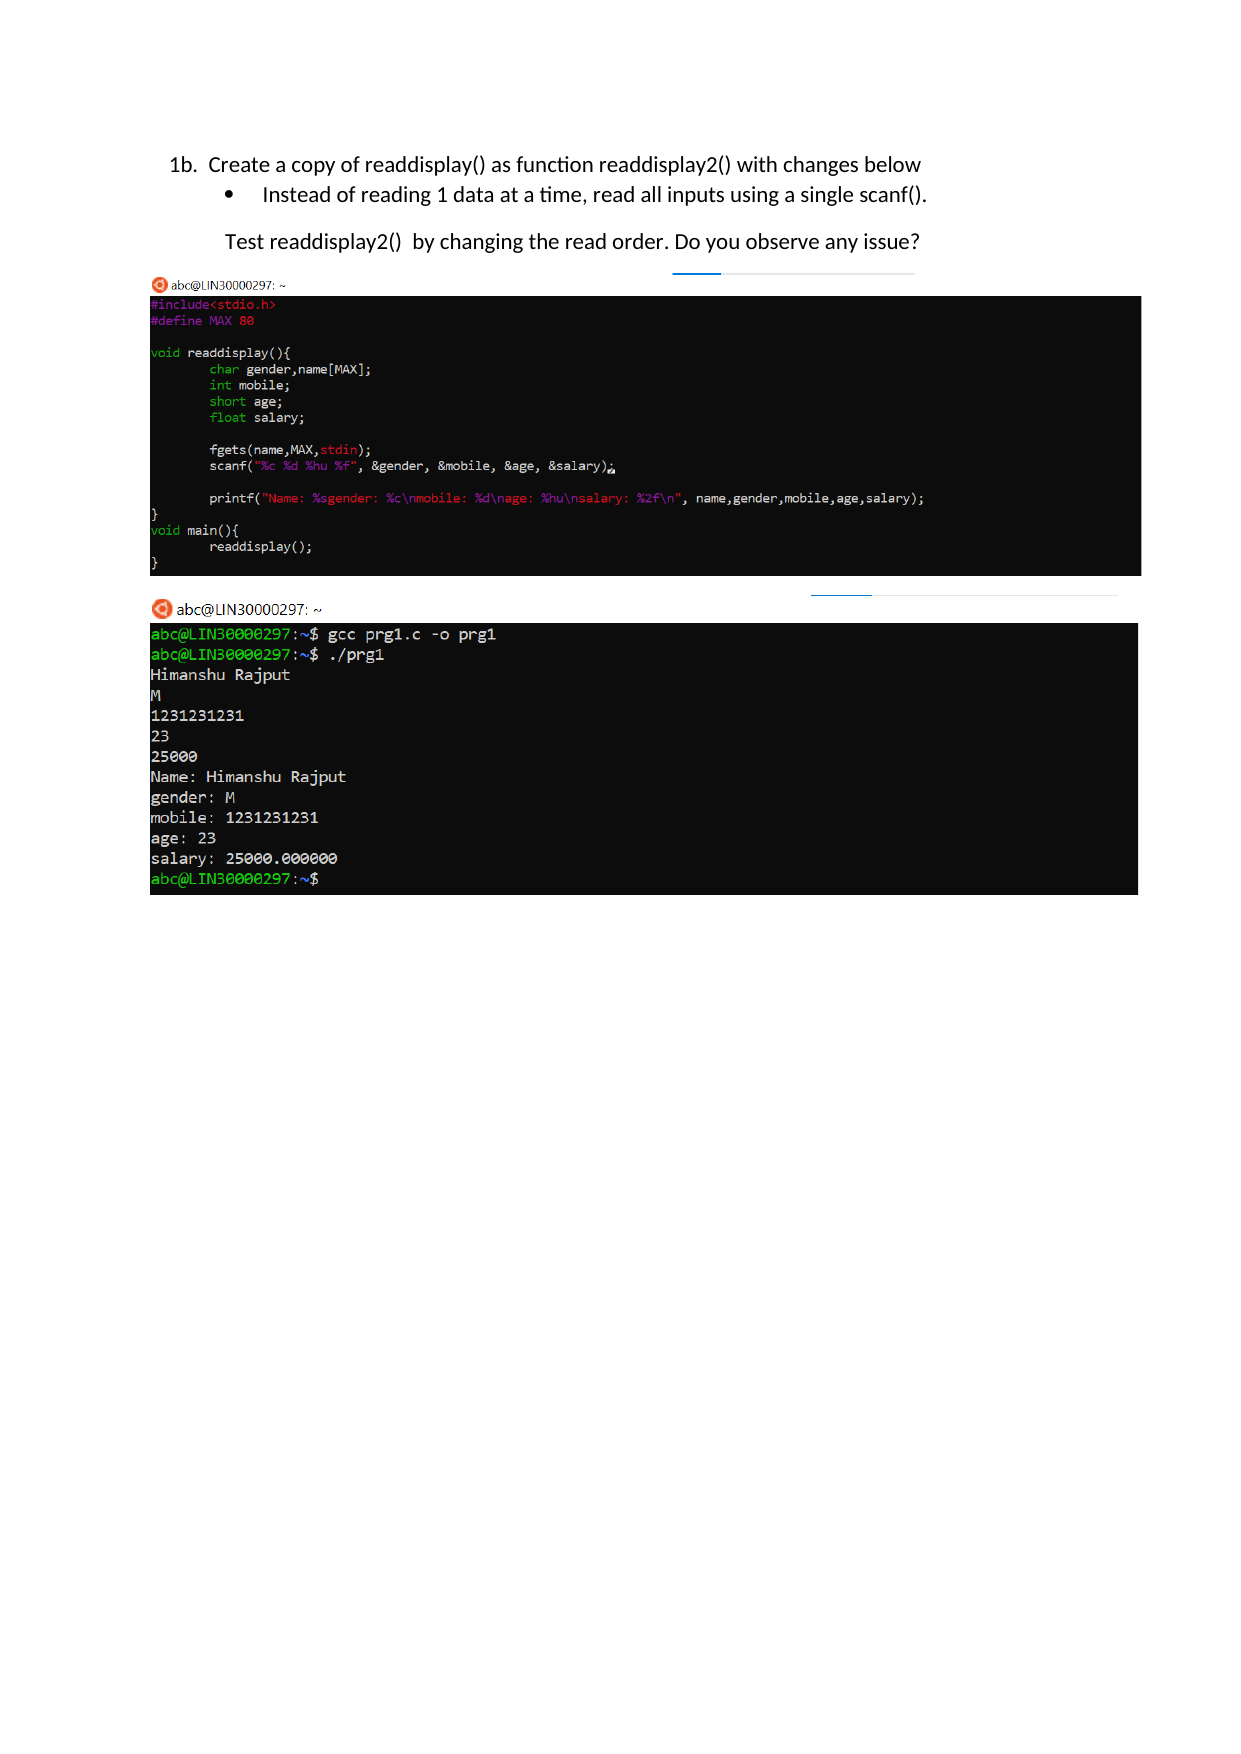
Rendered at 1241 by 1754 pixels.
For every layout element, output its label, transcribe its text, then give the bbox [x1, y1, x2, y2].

list Instead of reading 1 data at a time, read all inputs using a single scanf(). [225, 180, 1090, 208]
text Test readdisplay2() by changing the read order. Do you observe any issue? [225, 227, 1090, 255]
picture [150, 595, 1139, 895]
picture [150, 273, 1142, 576]
list 1b. Create a copy of readdisplay() as function readdisplay2() with changes below [169, 150, 1090, 178]
